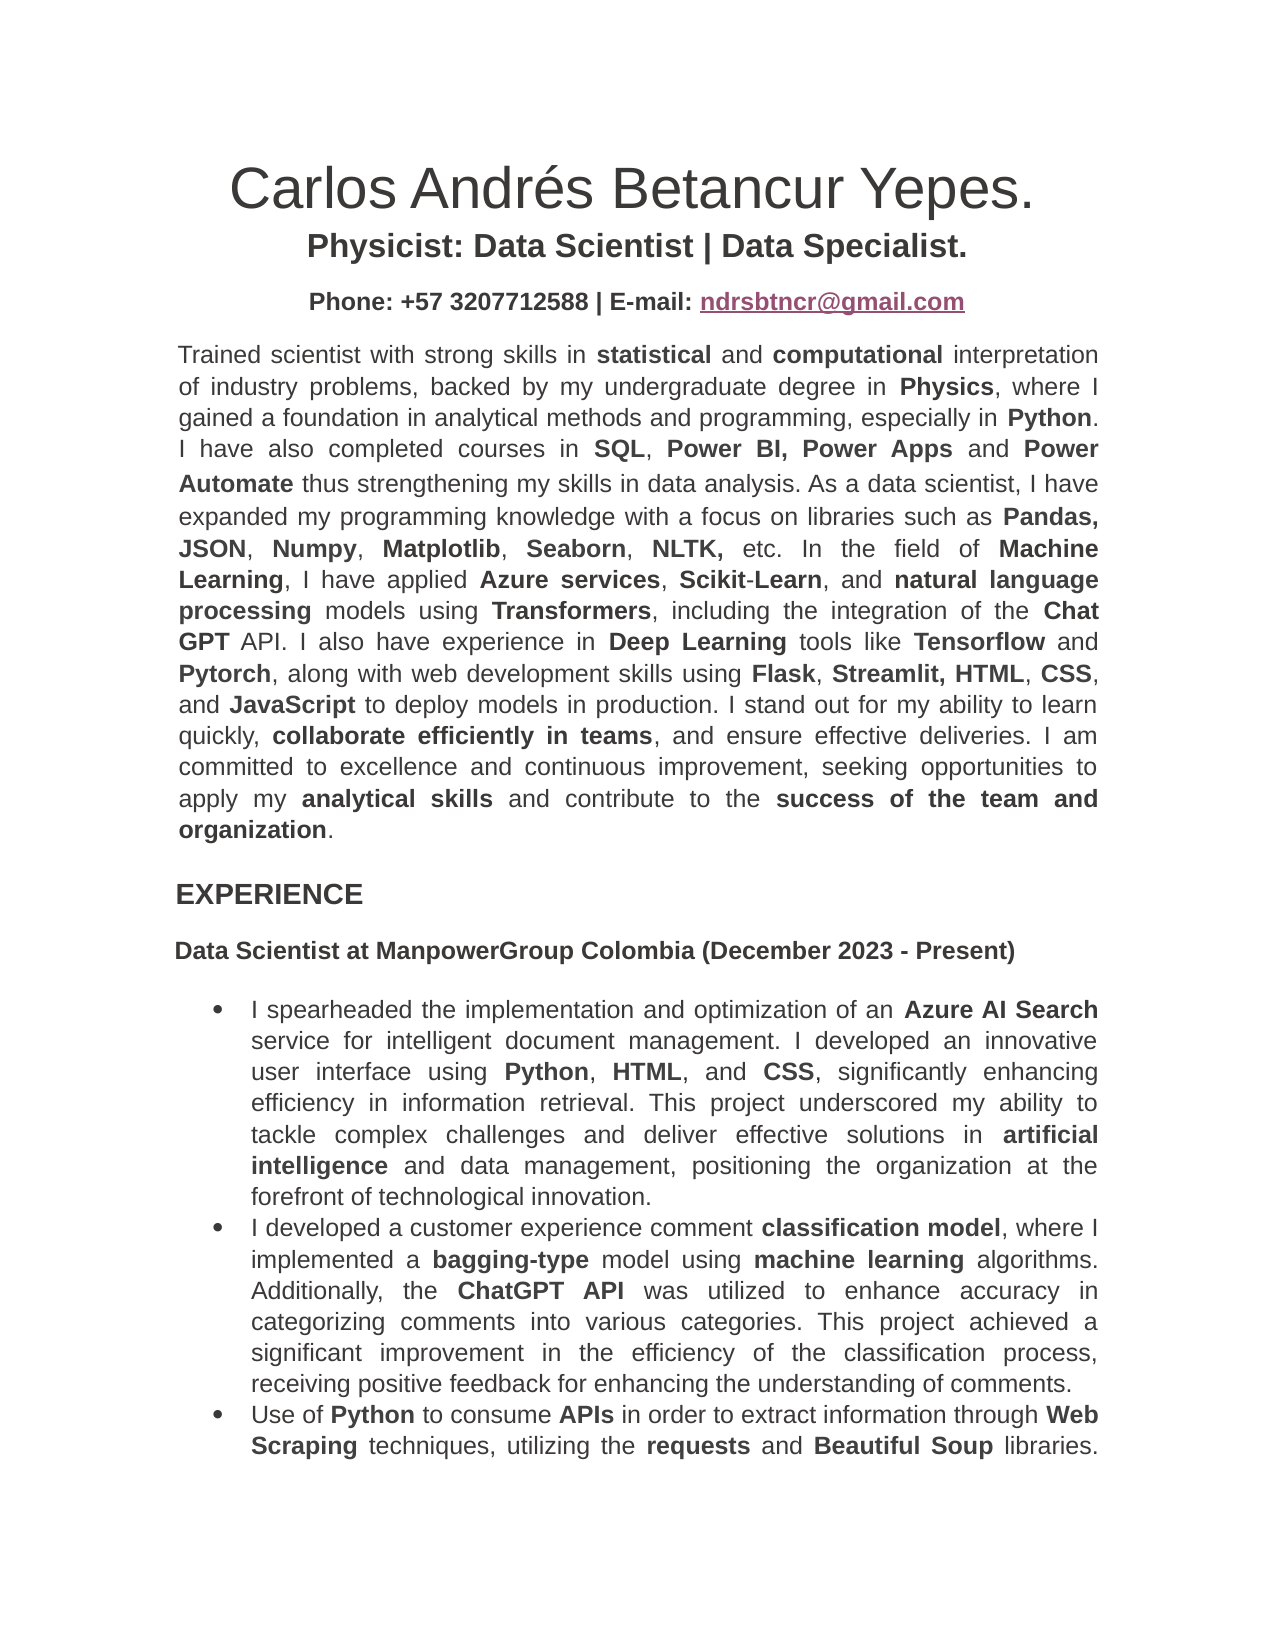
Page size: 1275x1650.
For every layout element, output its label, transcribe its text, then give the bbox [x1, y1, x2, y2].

list I developed a customer experience comment classification model, where I implemented a bagging-type model using machine learning algorithms. Additionally, the ChatGPT API was utilized to enhance accuracy in categorizing comments into various categories. This project achieved a significant improvement in the efficiency of the classification process, receiving positive feedback for enhancing the understanding of comments. [213, 1213, 1099, 1397]
text Data Scientist at ManpowerGroup Colombia (December 2023 - Present) [174, 936, 1099, 965]
text Carlos Andrés Betancur Yepes. [229, 154, 1099, 221]
subtitle EXPERIENCE [175, 877, 1099, 910]
text Trained scientist with strong skills in statistical and computational interpretation of industry problems, backed by my undergraduate degree in Physics, where I gained a foundation in analytical methods and programming, especially in Python. I have also completed courses in SQL, Power BI, Power Apps and Power Automate thus strengthening my skills in data analysis. As a data scientist, I have expanded my programming knowledge with a focus on libraries such as Pandas, JSON, Numpy, Matplotlib, Seaborn, NLTK, etc. In the field of Machine Learning, I have applied Azure services, Scikit-Learn, and natural language processing models using Transformers, including the integration of the Chat GPT API. I also have experience in Deep Learning tools like Tensorflow and Pytorch, along with web development skills using Flask, Streamlit, HTML, CSS, and JavaScript to deploy models in production. I stand out for my ability to learn quickly, collaborate efficiently in teams, and ensure effective deliveries. I am committed to excellence and continuous improvement, seeking opportunities to apply my analytical skills and contribute to the success of the team and organization. [177, 340, 1099, 844]
subtitle Phone: +57 3207712588 | E-mail: ndrsbtncr@gmail.com [176, 286, 1097, 315]
list I spearheaded the implementation and optimization of an Azure AI Search service for intelligent document management. I developed an innovative user interface using Python, HTML, and CSS, significantly enhancing efficiency in information retrieval. This project underscored my ability to tackle complex challenges and deliver effective solutions in artificial intelligence and data management, positioning the organization at the forefront of technological innovation. [213, 994, 1099, 1211]
text Physicist: Data Scientist | Data Specialist. [176, 226, 1099, 264]
